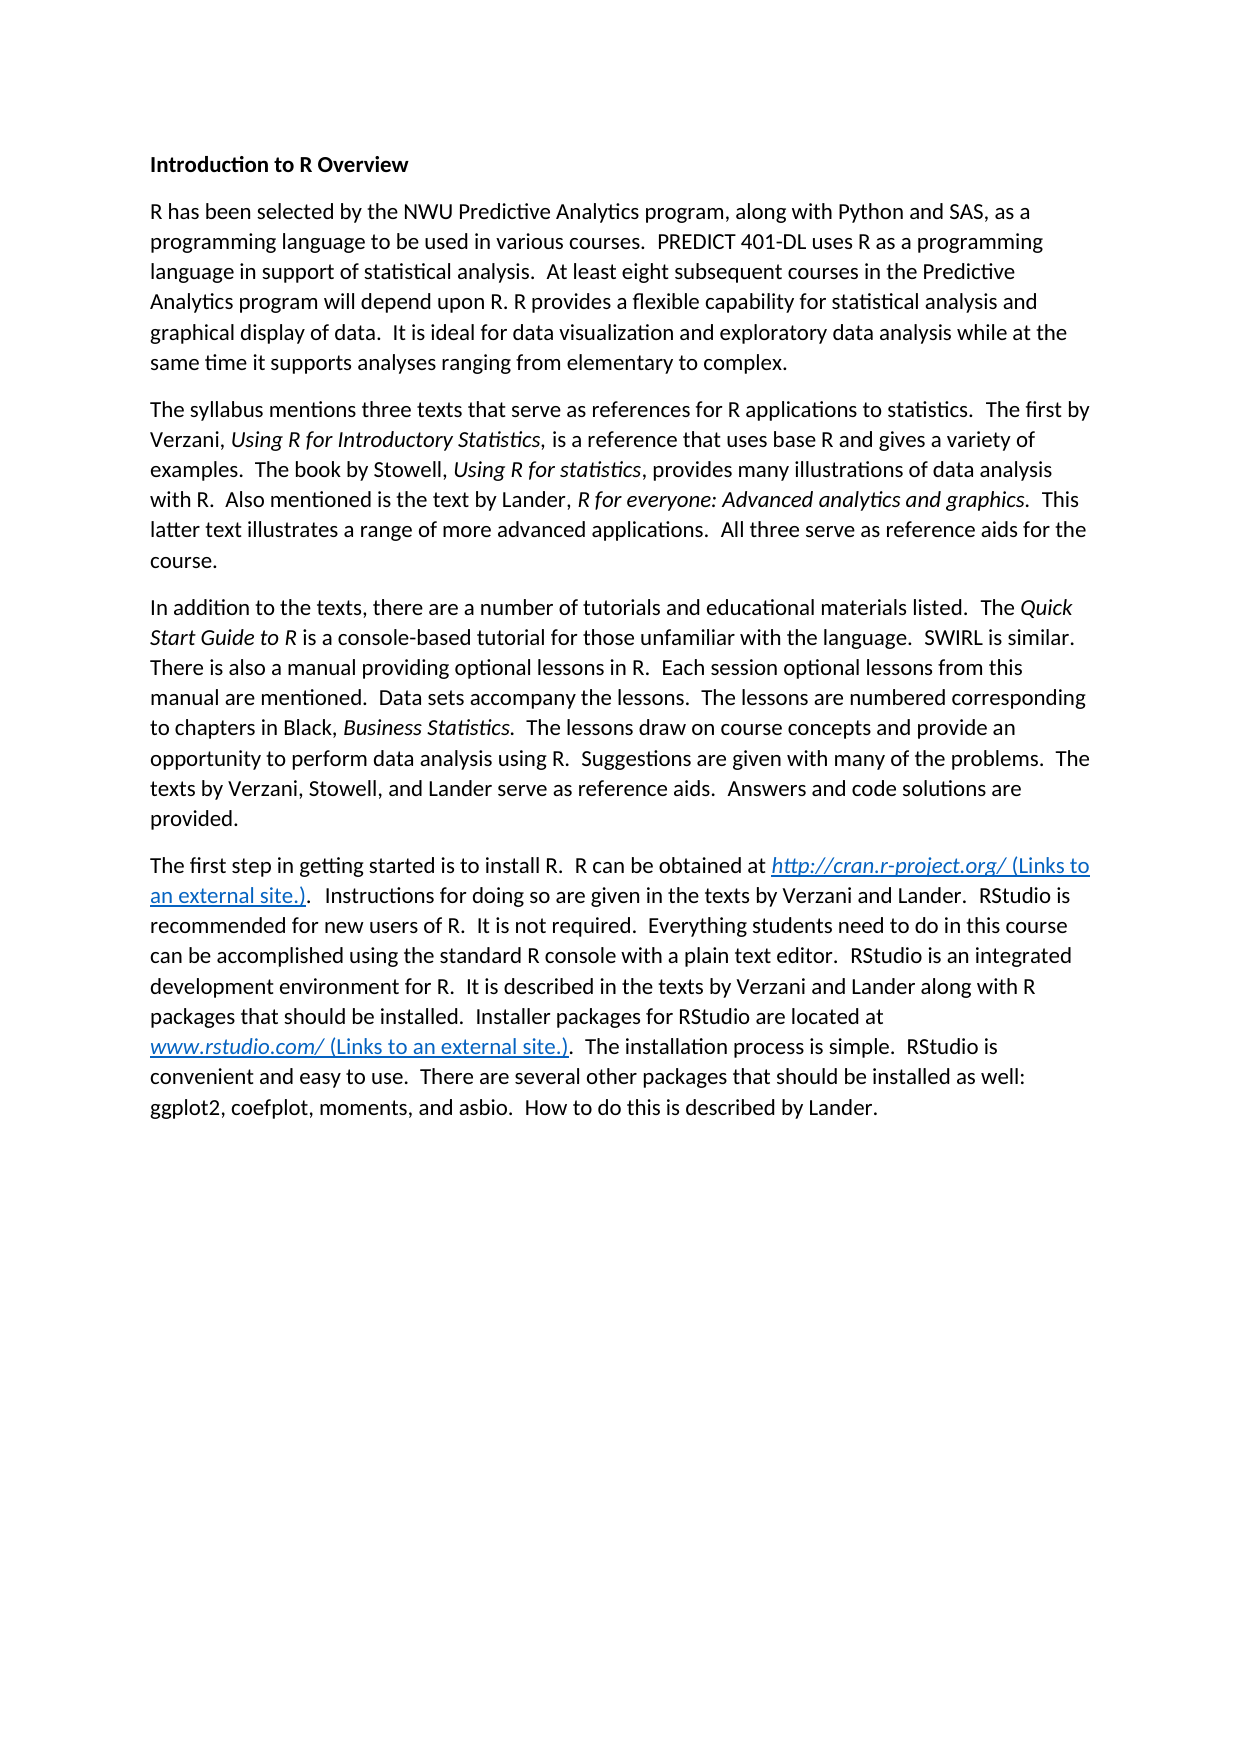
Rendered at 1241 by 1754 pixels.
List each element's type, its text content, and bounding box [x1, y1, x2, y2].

text In addition to the texts, there are a number of tutorials and educational materials listed. The Quick Start Guide to R is a console-based tutorial for those unfamiliar with the language. SWIRL is similar. There is also a manual providing optional lessons in R. Each session optional lessons from this manual are mentioned. Data sets accompany the lessons. The lessons are numbered corresponding to chapters in Black, Business Statistics. The lessons draw on course concepts and provide an opportunity to perform data analysis using R. Suggestions are given with many of the problems. The texts by Verzani, Stowell, and Lander serve as reference aids. Answers and code solutions are provided. [150, 593, 1090, 832]
text R has been selected by the NWU Predictive Analytics program, along with Python and SAS, as a programming language to be used in various courses. PREDICT 401-DL uses R as a programming language in support of statistical analysis. At least eight subsequent courses in the Predictive Analytics program will depend upon R. R provides a flexible capability for statistical analysis and graphical display of data. It is ideal for data visualization and exploratory data analysis while at the same time it supports analyses ranging from elementary to complex. [150, 197, 1090, 376]
text The first step in getting started is to install R. R can be obtained at http://cran.r-project.org/ (Links to an external site.). Instructions for doing so are given in the texts by Verzani and Lander. RStudio is recommended for new users of R. It is not required. Everything students need to do in this course can be accomplished using the standard R console with a plain text editor. RStudio is an integrated development environment for R. It is described in the texts by Verzani and Lander along with R packages that should be installed. Installer packages for RStudio are located at www.rstudio.com/ (Links to an external site.). The installation process is simple. RStudio is convenient and easy to use. There are several other packages that should be installed as well: ggplot2, coefplot, moments, and asbio. How to do this is described by Lander. [150, 851, 1090, 1121]
text Introduction to R Overview [150, 150, 1090, 178]
text The syllabus mentions three texts that serve as references for R applications to statistics. The first by Verzani, Using R for Introductory Statistics, is a reference that uses base R and gives a variety of examples. The book by Stowell, Using R for statistics, provides many illustrations of data analysis with R. Also mentioned is the text by Lander, R for everyone: Advanced analytics and graphics. This latter text illustrates a range of more advanced applications. All three serve as reference aids for the course. [150, 395, 1090, 574]
